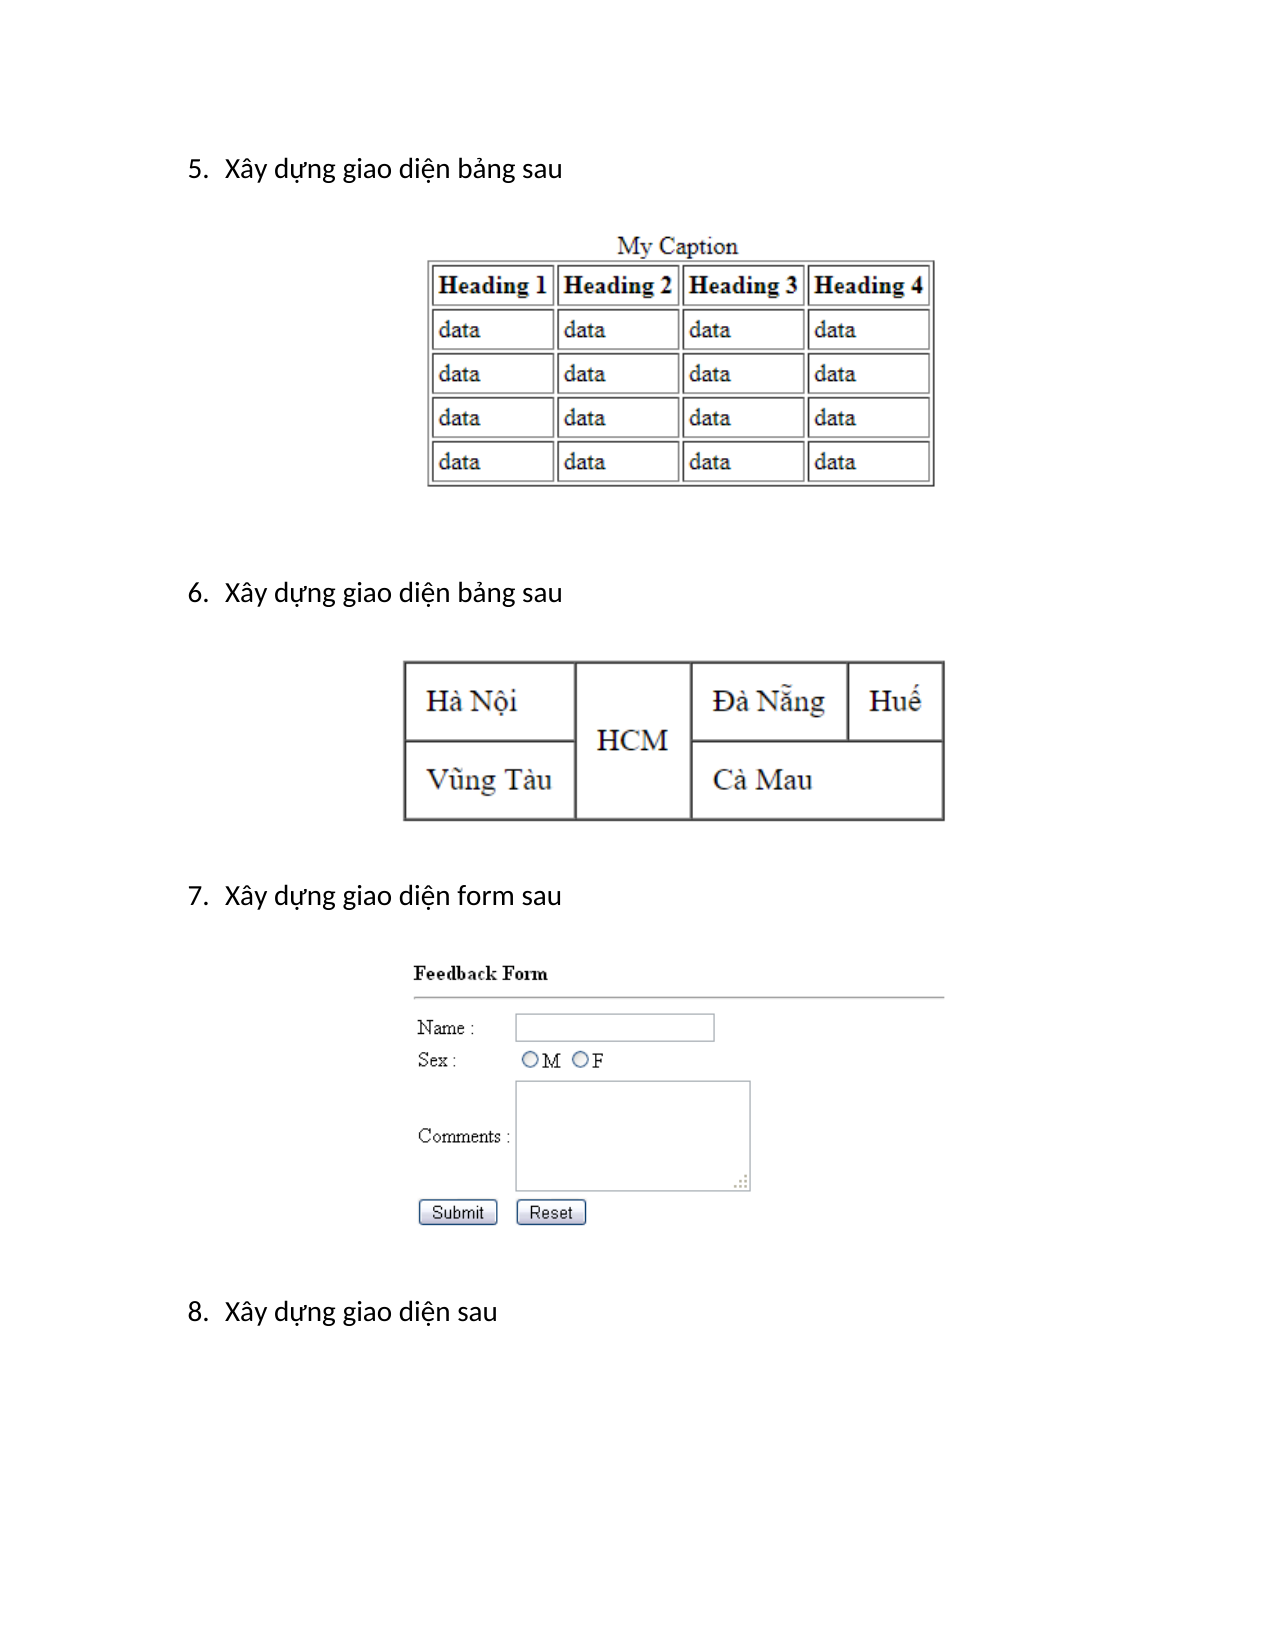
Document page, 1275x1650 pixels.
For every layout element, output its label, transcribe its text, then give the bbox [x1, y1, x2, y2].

picture [405, 954, 945, 1291]
picture [394, 650, 956, 837]
list Xây dựng giao diện sau [187, 1293, 1125, 1328]
picture [315, 226, 1035, 534]
list Xây dựng giao diện bảng sau [187, 574, 1125, 609]
list Xây dựng giao diện bảng sau [187, 150, 1125, 186]
list Xây dựng giao diện form sau [187, 877, 1125, 913]
